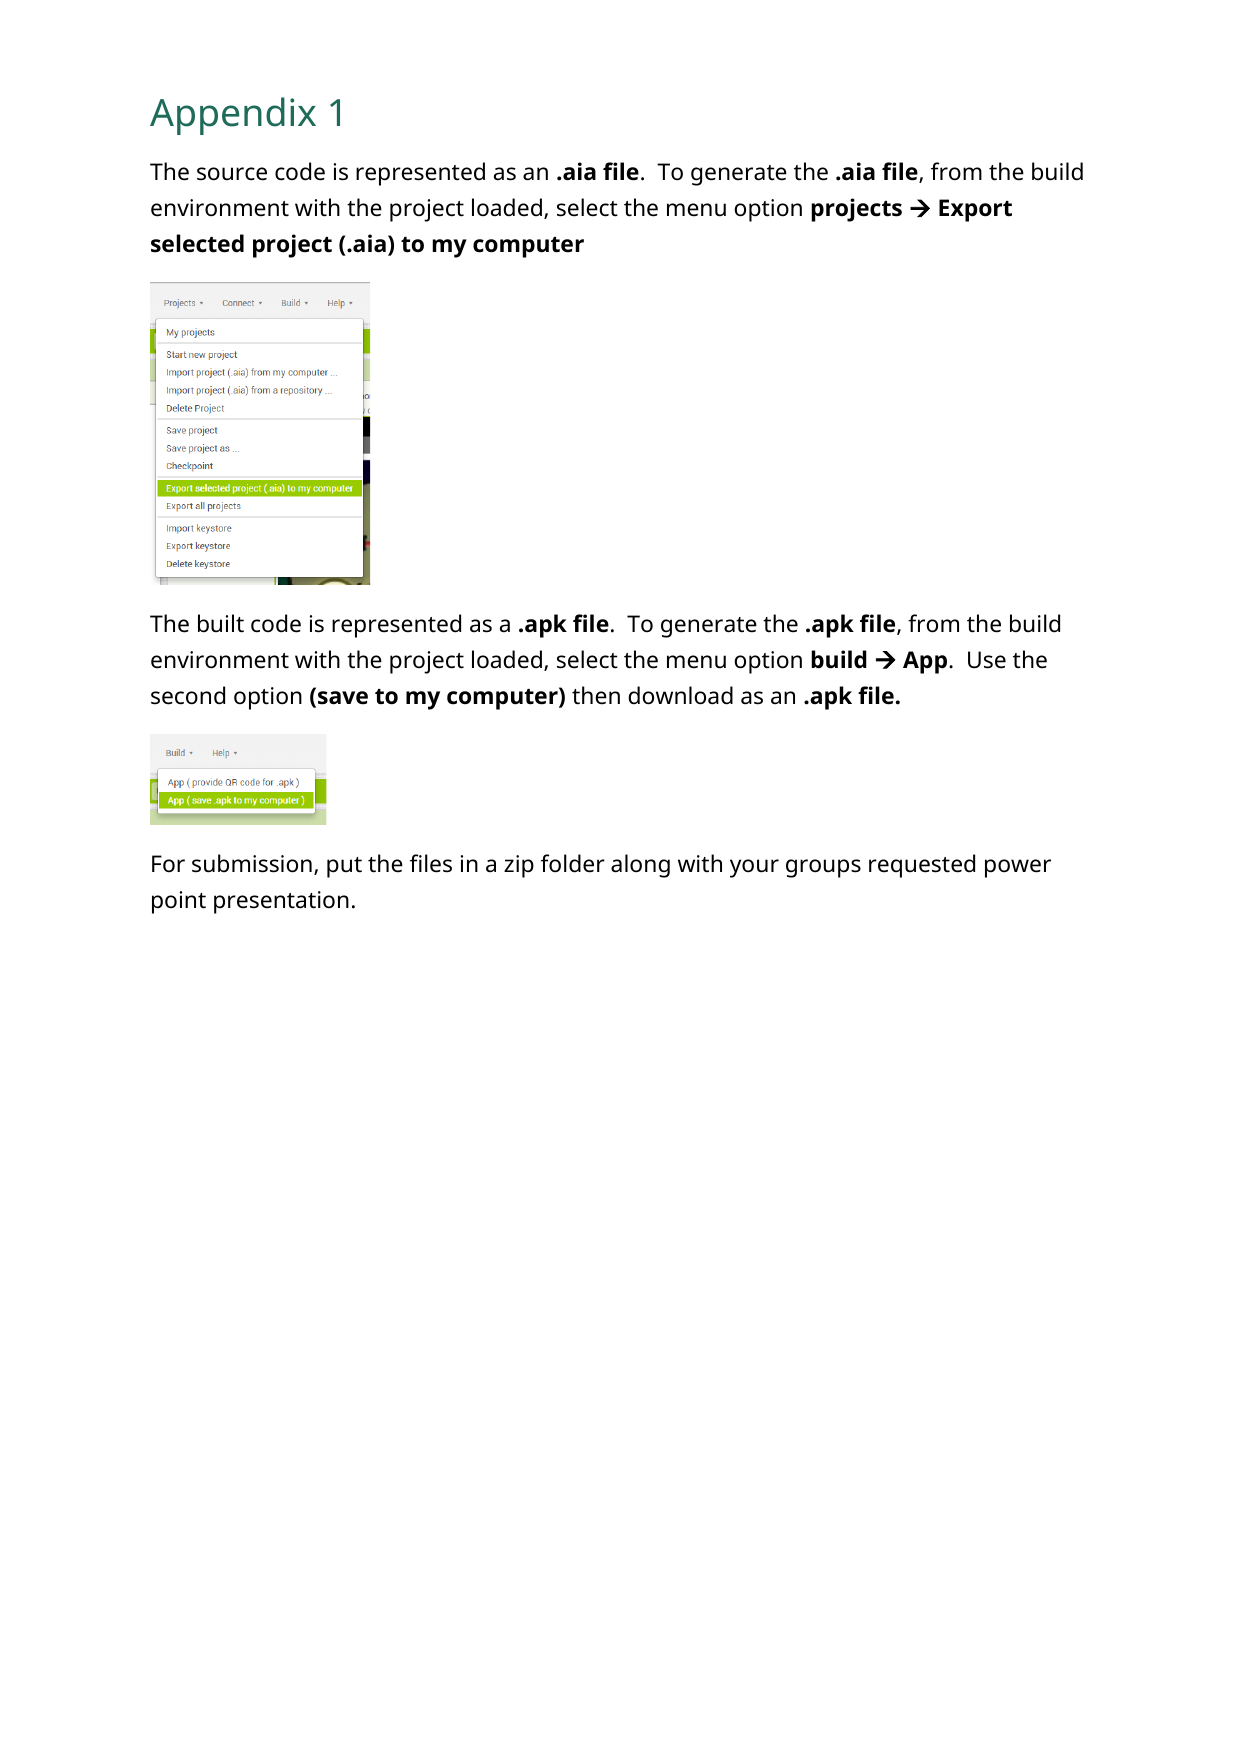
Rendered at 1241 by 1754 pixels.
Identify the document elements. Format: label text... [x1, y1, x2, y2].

text The source code is represented as an .aia file. To generate the .aia file, from the build environment with the project loaded, select the menu option projects Export selected project (.aia) to my computer [150, 156, 1090, 259]
picture [150, 282, 371, 585]
text For submission, put the files in a zip folder along with your groups requested power point presentation. [150, 848, 1090, 916]
subtitle Appendix 1 [150, 86, 1090, 137]
picture [150, 734, 327, 825]
text The built code is represented as a .apk file. To generate the .apk file, from the build environment with the project loaded, select the menu option build App. Use the second option (save to my computer) then download as an .apk file. [150, 608, 1090, 711]
